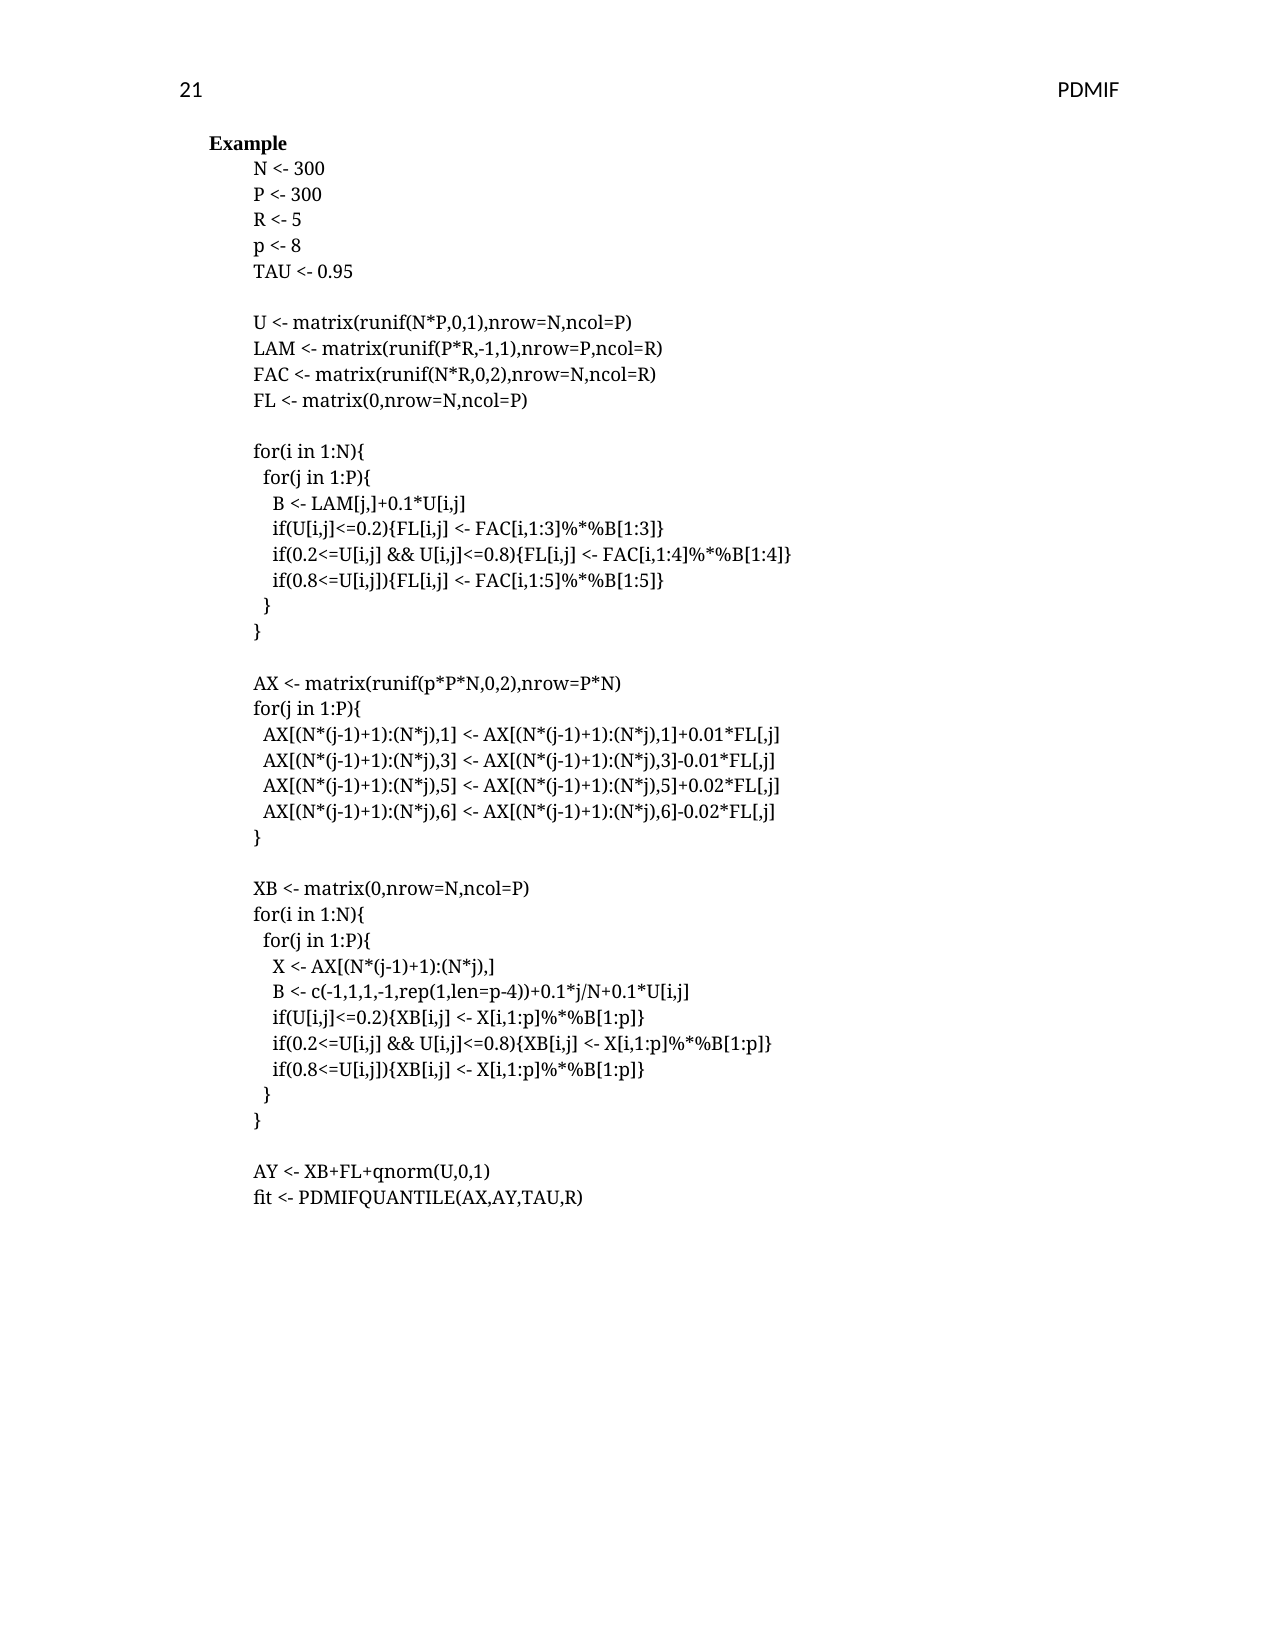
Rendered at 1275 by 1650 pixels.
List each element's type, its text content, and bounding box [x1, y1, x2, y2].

text if(0.2<=U[i,j] && U[i,j]<=0.8){FL[i,j] <- FAC[i,1:4]%*%B[1:4]} [253, 541, 1096, 567]
text FAC <- matrix(runif(N*R,0,2),nrow=N,ncol=R) [253, 361, 1096, 387]
text if(0.8<=U[i,j]){XB[i,j] <- X[i,1:p]%*%B[1:p]} [253, 1056, 1096, 1081]
text AX[(N*(j-1)+1):(N*j),3] <- AX[(N*(j-1)+1):(N*j),3]-0.01*FL[,j] [253, 747, 1096, 773]
text for(j in 1:P){ [253, 464, 1096, 489]
subtitle Example [209, 131, 1096, 155]
text fit <- PDMIFQUANTILE(AX,AY,TAU,R) [253, 1184, 1096, 1210]
text AY <- XB+FL+qnorm(U,0,1) [253, 1159, 1096, 1184]
text U <- matrix(runif(N*P,0,1),nrow=N,ncol=P) [253, 310, 1096, 335]
text B <- c(-1,1,1,-1,rep(1,len=p-4))+0.1*j/N+0.1*U[i,j] [253, 979, 1096, 1004]
text } [253, 1082, 1096, 1107]
text X <- AX[(N*(j-1)+1):(N*j),] [253, 953, 1096, 978]
text P <- 300 [253, 181, 1096, 207]
text } [253, 824, 1096, 850]
text if(U[i,j]<=0.2){FL[i,j] <- FAC[i,1:3]%*%B[1:3]} [253, 516, 1096, 541]
text } [253, 618, 1096, 644]
text for(i in 1:N){ [253, 438, 1096, 464]
text LAM <- matrix(runif(P*R,-1,1),nrow=P,ncol=R) [253, 335, 1096, 361]
text AX[(N*(j-1)+1):(N*j),5] <- AX[(N*(j-1)+1):(N*j),5]+0.02*FL[,j] [253, 773, 1096, 798]
text B <- LAM[j,]+0.1*U[i,j] [253, 490, 1096, 515]
text N <- 300 [253, 155, 1096, 181]
text XB <- matrix(0,nrow=N,ncol=P) [253, 876, 1096, 901]
text for(i in 1:N){ [253, 901, 1096, 927]
text R <- 5 [253, 207, 1096, 232]
text AX[(N*(j-1)+1):(N*j),6] <- AX[(N*(j-1)+1):(N*j),6]-0.02*FL[,j] [253, 798, 1096, 824]
text } [253, 1107, 1096, 1133]
text p <- 8 [253, 232, 1096, 258]
text AX[(N*(j-1)+1):(N*j),1] <- AX[(N*(j-1)+1):(N*j),1]+0.01*FL[,j] [253, 721, 1096, 747]
text for(j in 1:P){ [253, 927, 1096, 953]
text TAU <- 0.95 [253, 258, 1096, 284]
text if(0.2<=U[i,j] && U[i,j]<=0.8){XB[i,j] <- X[i,1:p]%*%B[1:p]} [253, 1030, 1096, 1056]
text if(U[i,j]<=0.2){XB[i,j] <- X[i,1:p]%*%B[1:p]} [253, 1004, 1096, 1030]
text if(0.8<=U[i,j]){FL[i,j] <- FAC[i,1:5]%*%B[1:5]} [253, 567, 1096, 592]
text FL <- matrix(0,nrow=N,ncol=P) [253, 387, 1096, 412]
text AX <- matrix(runif(p*P*N,0,2),nrow=P*N) [253, 670, 1096, 695]
text for(j in 1:P){ [253, 696, 1096, 721]
text } [253, 593, 1096, 618]
